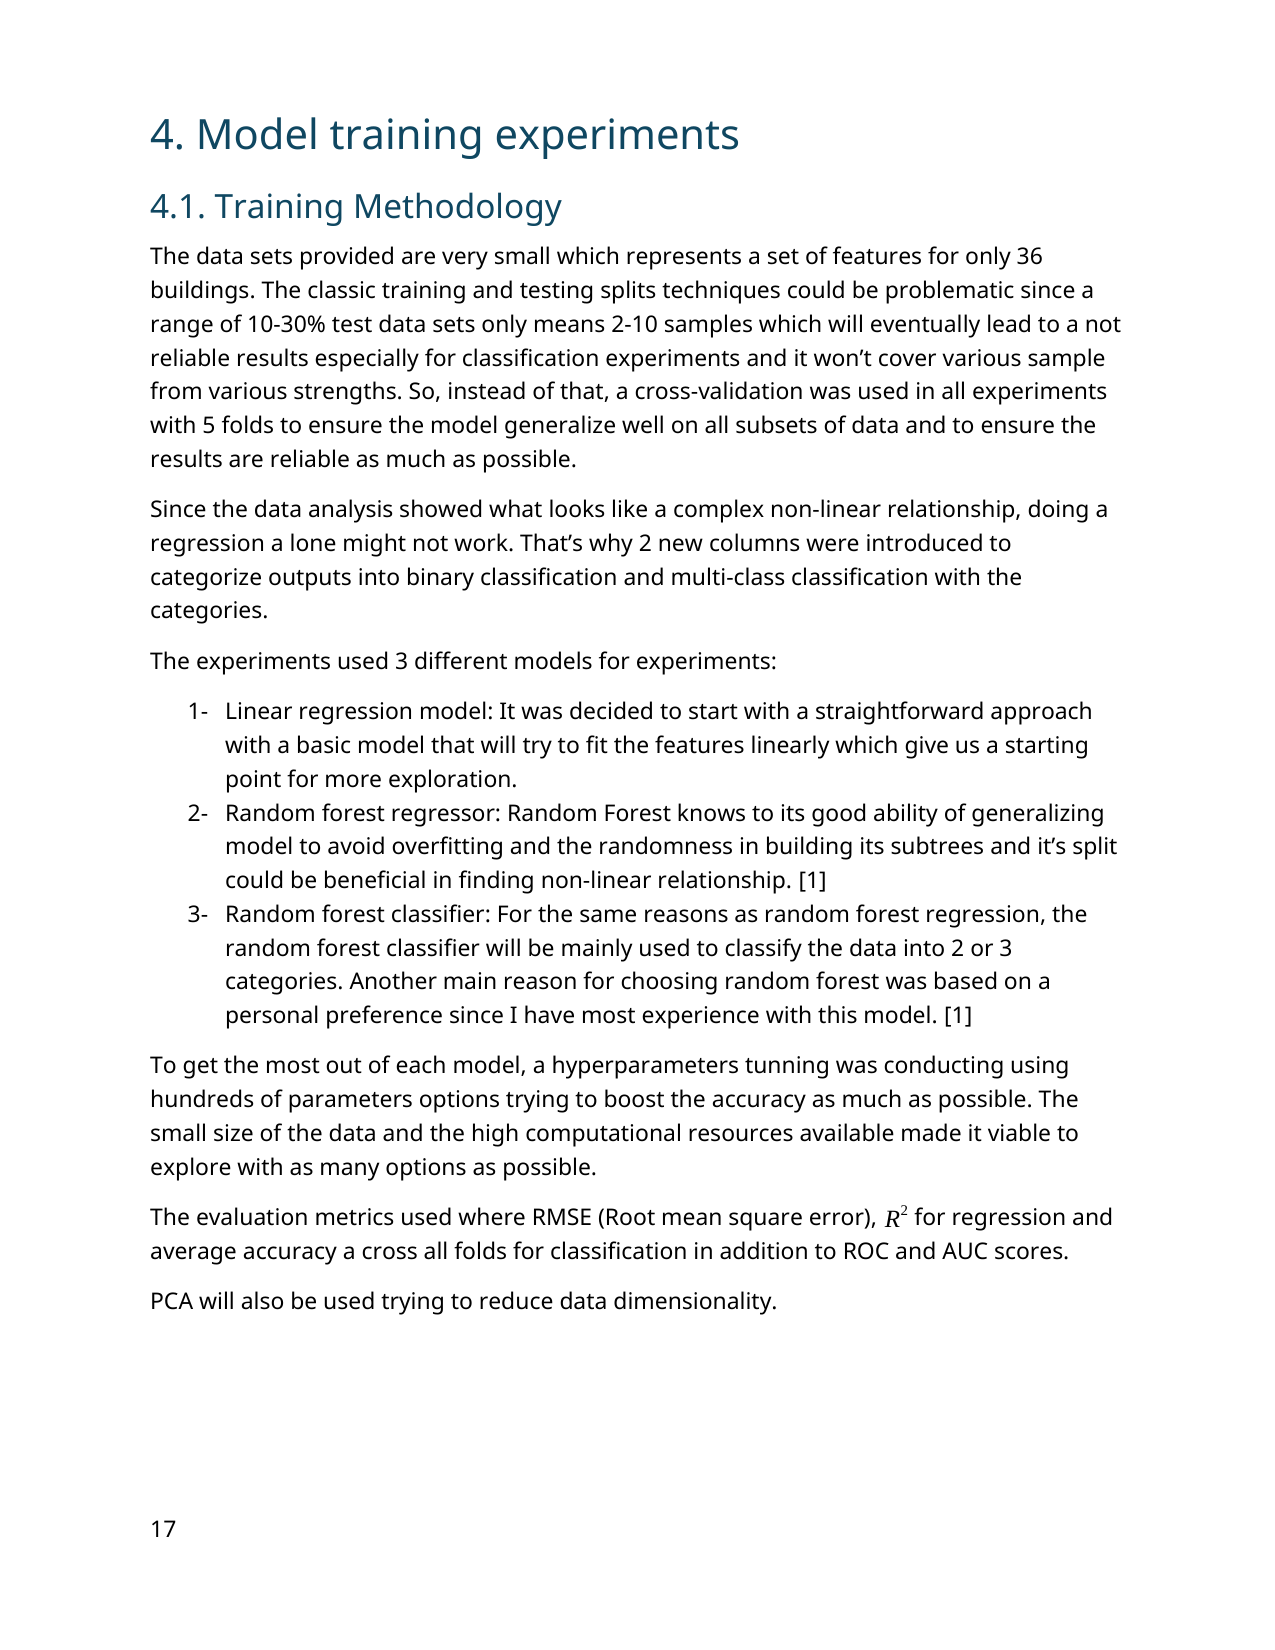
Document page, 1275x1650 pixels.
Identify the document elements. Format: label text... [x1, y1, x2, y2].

subtitle 4.1. Training Methodology [150, 183, 1125, 228]
subtitle 4. Model training experiments [150, 105, 1125, 162]
text Since the data analysis showed what looks like a complex non-linear relationship, doing a regression a lone might not work. That’s why 2 new columns were introduced to categorize outputs into binary classification and multi-class classification with the categories. [150, 493, 1125, 626]
list Linear regression model: It was decided to start with a straightforward approach with a basic model that will try to fit the features linearly which give us a starting point for more exploration. [187, 695, 1125, 794]
text The data sets provided are very small which represents a set of features for only 36 buildings. The classic training and testing splits techniques could be problematic since a range of 10-30% test data sets only means 2-10 samples which will eventually lead to a not reliable results especially for classification experiments and it won’t cover various sample from various strengths. So, instead of that, a cross-validation was used in all experiments with 5 folds to ensure the model generalize well on all subsets of data and to ensure the results are reliable as much as possible. [150, 240, 1125, 474]
list Random forest classifier: For the same reasons as random forest regression, the random forest classifier will be mainly used to classify the data into 2 or 3 categories. Another main reason for choosing random forest was based on a personal preference since I have most experience with this model. [187, 898, 1125, 1030]
text To get the most out of each model, a hyperparameters tunning was conducting using hundreds of parameters options trying to boost the accuracy as much as possible. The small size of the data and the high computational resources available made it viable to explore with as many options as possible. [150, 1049, 1125, 1182]
text The evaluation metrics used where RMSE (Root mean square error), for regression and average accuracy a cross all folds for classification in addition to ROC and AUC scores. [150, 1201, 1125, 1266]
list Random forest regressor: Random Forest knows to its good ability of generalizing model to avoid overfitting and the randomness in building its subtrees and it’s split could be beneficial in finding non-linear relationship. [187, 796, 1125, 895]
text The experiments used 3 different models for experiments: [150, 645, 1125, 676]
text PCA will also be used trying to reduce data dimensionality. [150, 1285, 1125, 1316]
